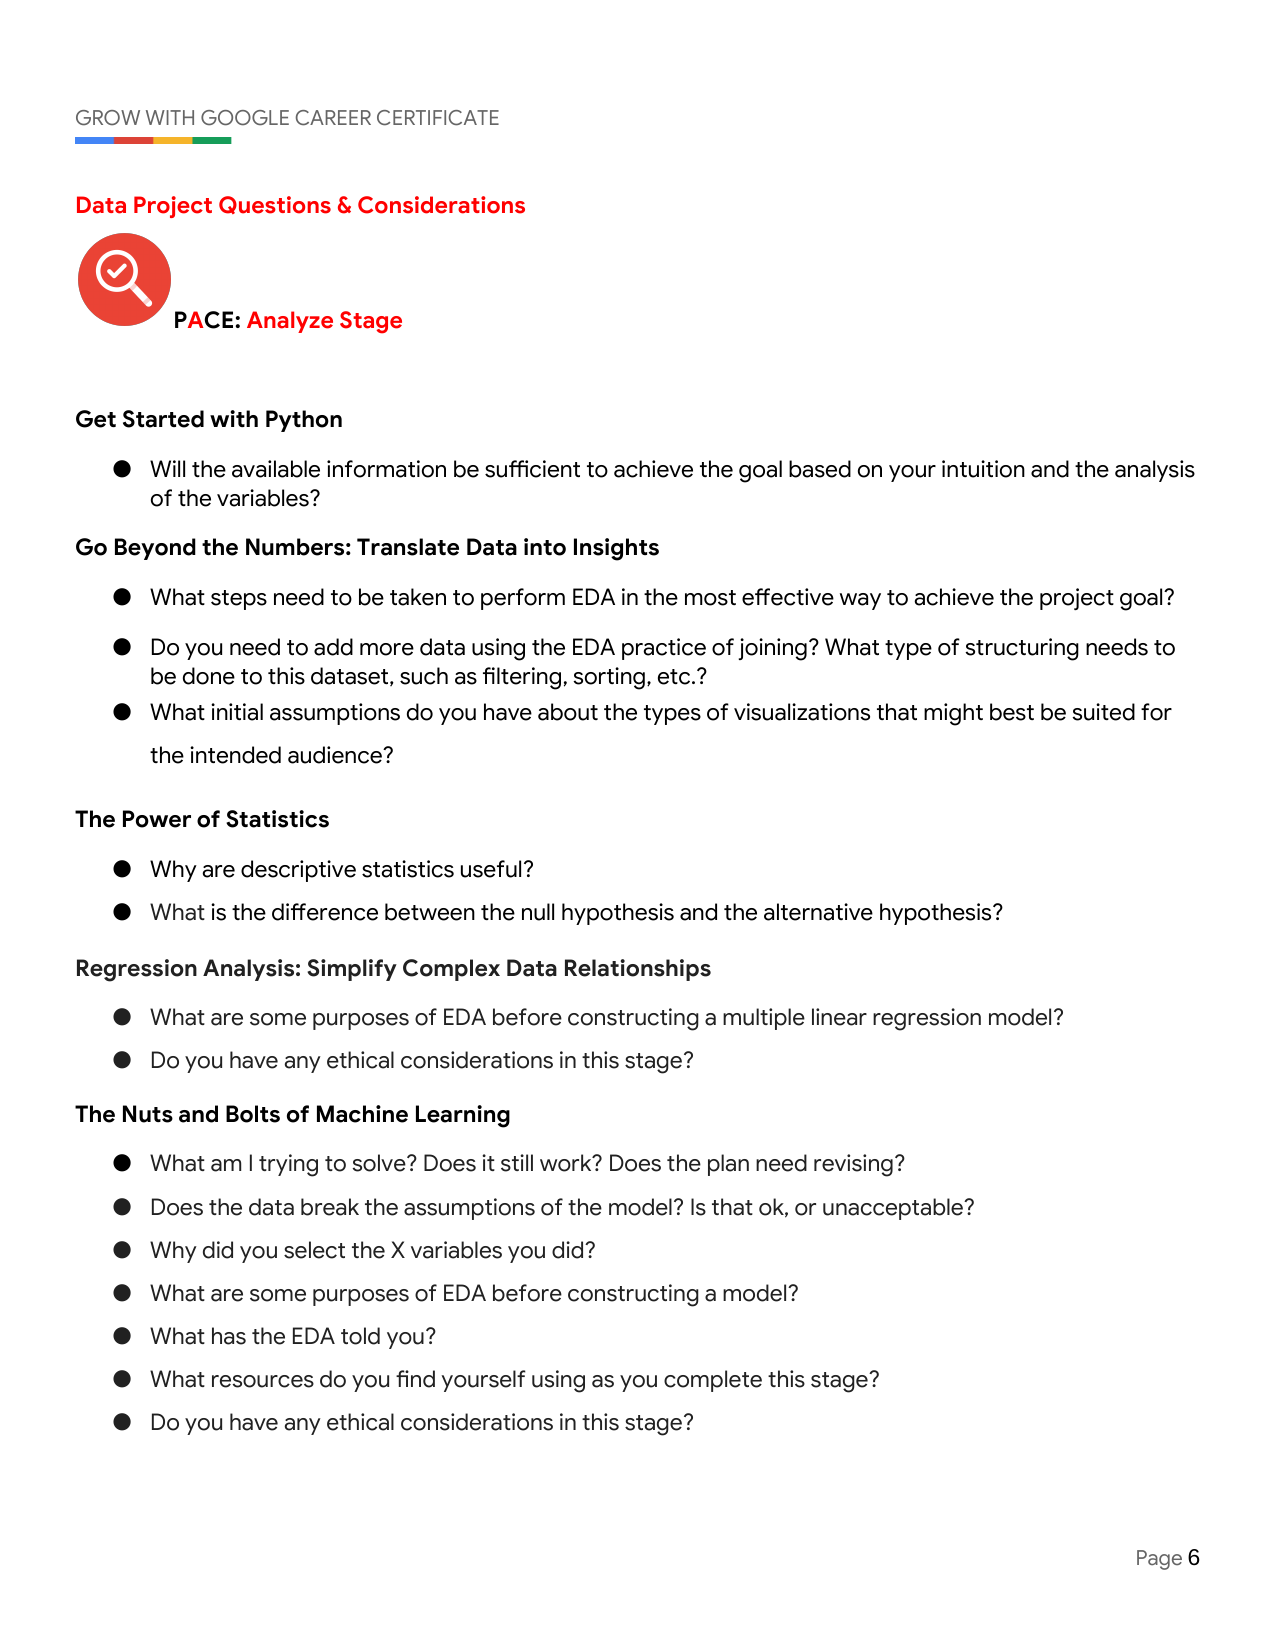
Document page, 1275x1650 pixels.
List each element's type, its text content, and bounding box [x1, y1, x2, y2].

list What are some purposes of EDA before constructing a model? [112, 1279, 1200, 1308]
list Does the data break the assumptions of the model? Is that ok, or unacceptable? [112, 1193, 1200, 1221]
list What initial assumptions do you have about the types of visualizations that might best be suited for the intended audience? [112, 698, 1200, 770]
picture [75, 137, 232, 144]
list Do you have any ethical considerations in this stage? [112, 1046, 1200, 1075]
list Do you have any ethical considerations in this stage? [112, 1408, 1200, 1437]
text Data Project Questions & Considerations [75, 191, 1200, 220]
picture [75, 230, 173, 329]
text The Nuts and Bolts of Machine Learning [75, 1100, 1200, 1129]
list Why are descriptive statistics useful? [112, 855, 1200, 884]
text Go Beyond the Numbers: Translate Data into Insights [75, 533, 1200, 562]
list What are some purposes of EDA before constructing a multiple linear regression model? [112, 1003, 1200, 1032]
list Will the available information be sufficient to achieve the goal based on your intuition and the analysis of the variables? [112, 455, 1200, 513]
list Do you need to add more data using the EDA practice of joining? What type of structuring needs to be done to this dataset, such as filtering, sorting, etc.? [112, 633, 1200, 691]
list What has the EDA told you? [112, 1322, 1200, 1351]
list What steps need to be taken to perform EDA in the most effective way to achieve the project goal? [112, 583, 1200, 612]
text Regression Analysis: Simplify Complex Data Relationships [75, 954, 1200, 982]
text The Power of Statistics [75, 805, 1200, 834]
list Why did you select the X variables you did? [112, 1236, 1200, 1264]
list What am I trying to solve? Does it still work? Does the plan need revising? [112, 1149, 1200, 1178]
list What is the difference between the null hypothesis and the alternative hypothesis? [112, 898, 1200, 927]
text PACE: Analyze Stage [75, 231, 1200, 335]
list What resources do you find yourself using as you complete this stage? [112, 1365, 1200, 1394]
text Get Started with Python [75, 406, 1200, 434]
